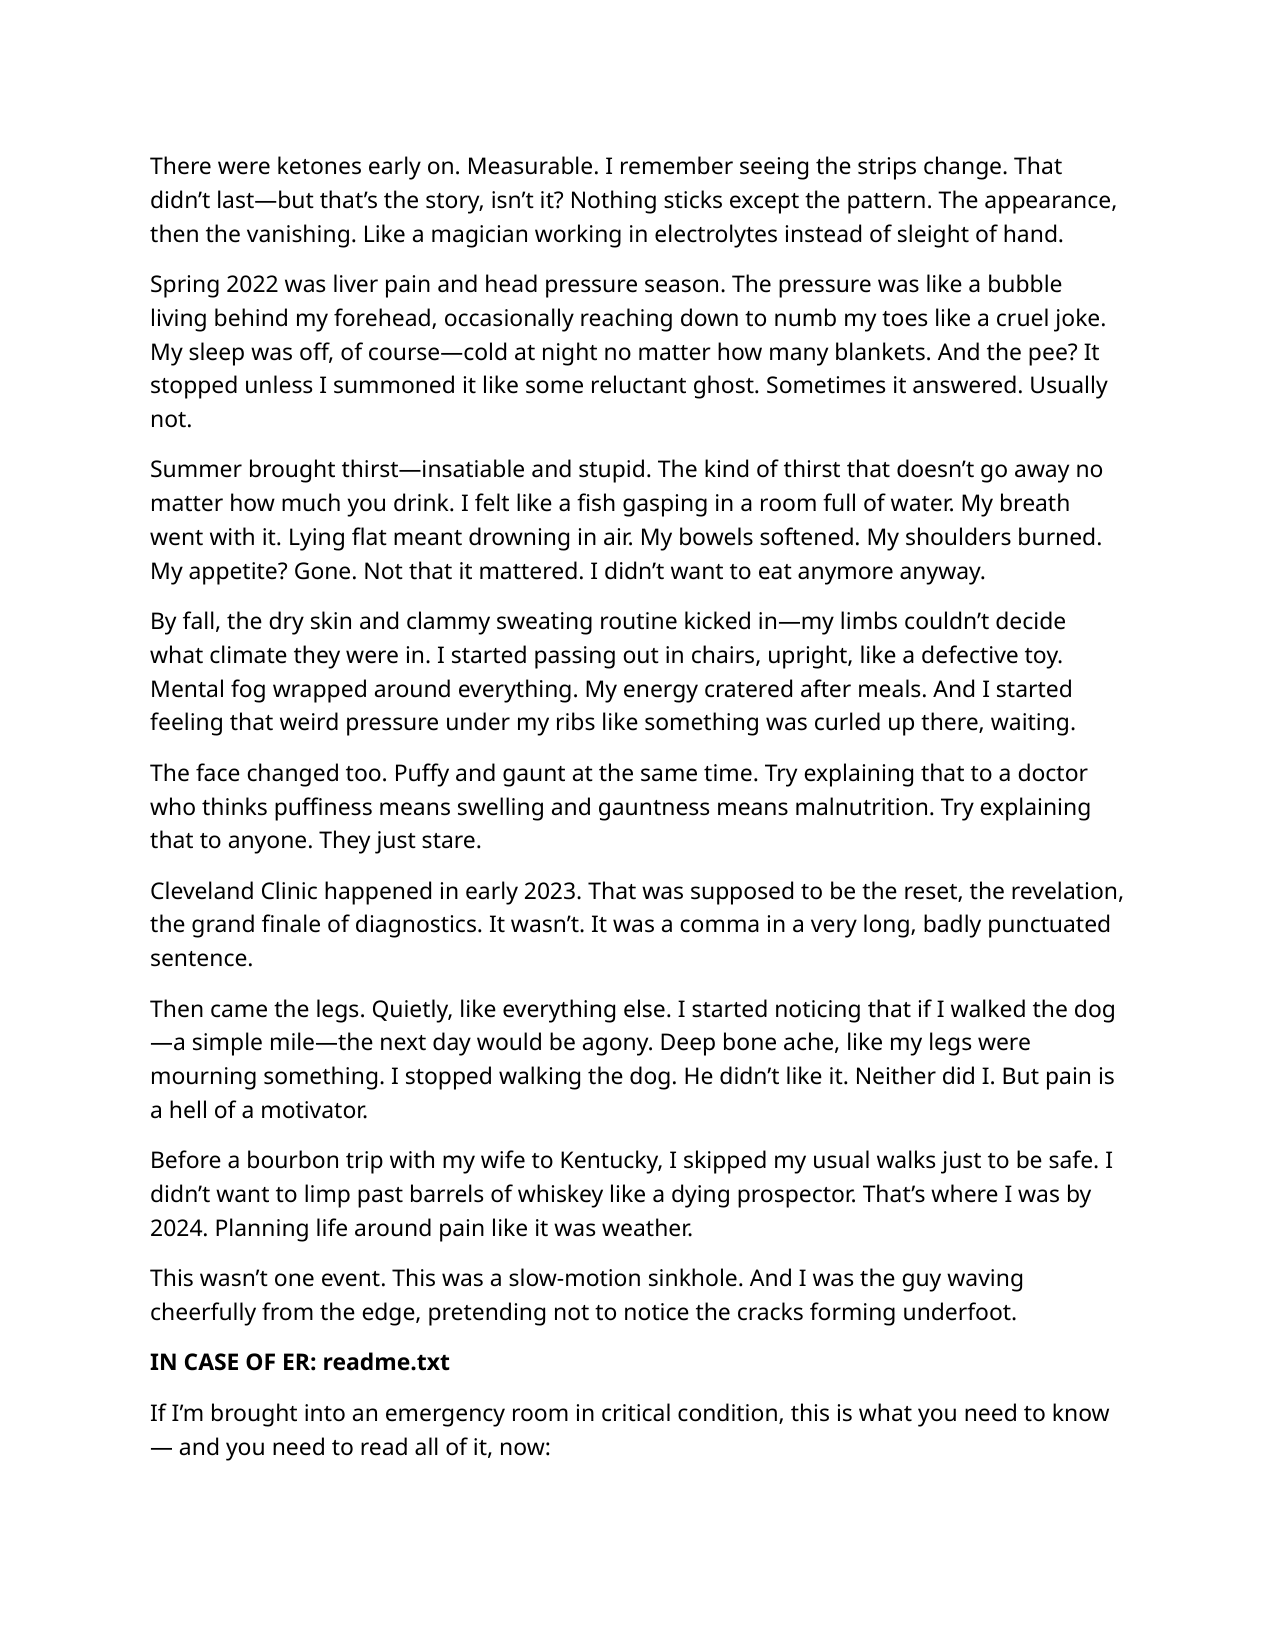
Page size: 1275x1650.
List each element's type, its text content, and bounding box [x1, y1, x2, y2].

text Then came the legs. Quietly, like everything else. I started noticing that if I walked the dog—a simple mile—the next day would be agony. Deep bone ache, like my legs were mourning something. I stopped walking the dog. He didn’t like it. Neither did I. But pain is a hell of a motivator. [150, 992, 1125, 1125]
text Before a bourbon trip with my wife to Kentucky, I skipped my usual walks just to be safe. I didn’t want to limp past barrels of whiskey like a dying prospector. That’s where I was by 2024. Planning life around pain like it was weather. [150, 1144, 1125, 1243]
text The face changed too. Puffy and gaunt at the same time. Try explaining that to a doctor who thinks puffiness means swelling and gauntness means malnutrition. Try explaining that to anyone. They just stare. [150, 757, 1125, 855]
text This wasn’t one event. This was a slow-motion sinkhole. And I was the guy waving cheerfully from the edge, pretending not to notice the cracks forming underfoot. [150, 1262, 1125, 1327]
text There were ketones early on. Measurable. I remember seeing the strips change. That didn’t last—but that’s the story, isn’t it? Nothing sticks except the pattern. The appearance, then the vanishing. Like a magician working in electrolytes instead of sleight of hand. [150, 150, 1125, 249]
text IN CASE OF ER: readme.txt [150, 1346, 1125, 1377]
text By fall, the dry skin and clammy sweating routine kicked in—my limbs couldn’t decide what climate they were in. I started passing out in chairs, upright, like a defective toy. Mental fog wrapped around everything. My energy cratered after meals. And I started feeling that weird pressure under my ribs like something was curled up there, waiting. [150, 605, 1125, 737]
text Spring 2022 was liver pain and head pressure season. The pressure was like a bubble living behind my forehead, occasionally reaching down to numb my toes like a cruel joke. My sleep was off, of course—cold at night no matter how many blankets. And the pee? It stopped unless I summoned it like some reluctant ghost. Sometimes it answered. Usually not. [150, 268, 1125, 434]
text If I’m brought into an emergency room in critical condition, this is what you need to know — and you need to read all of it, now: [150, 1397, 1125, 1462]
text Summer brought thirst—insatiable and stupid. The kind of thirst that doesn’t go away no matter how much you drink. I felt like a fish gasping in a room full of water. My breath went with it. Lying flat meant drowning in air. My bowels softened. My shoulders burned. My appetite? Gone. Not that it mattered. I didn’t want to eat anymore anyway. [150, 453, 1125, 586]
text Cleveland Clinic happened in early 2023. That was supposed to be the reset, the revelation, the grand finale of diagnostics. It wasn’t. It was a comma in a very long, badly punctuated sentence. [150, 874, 1125, 973]
